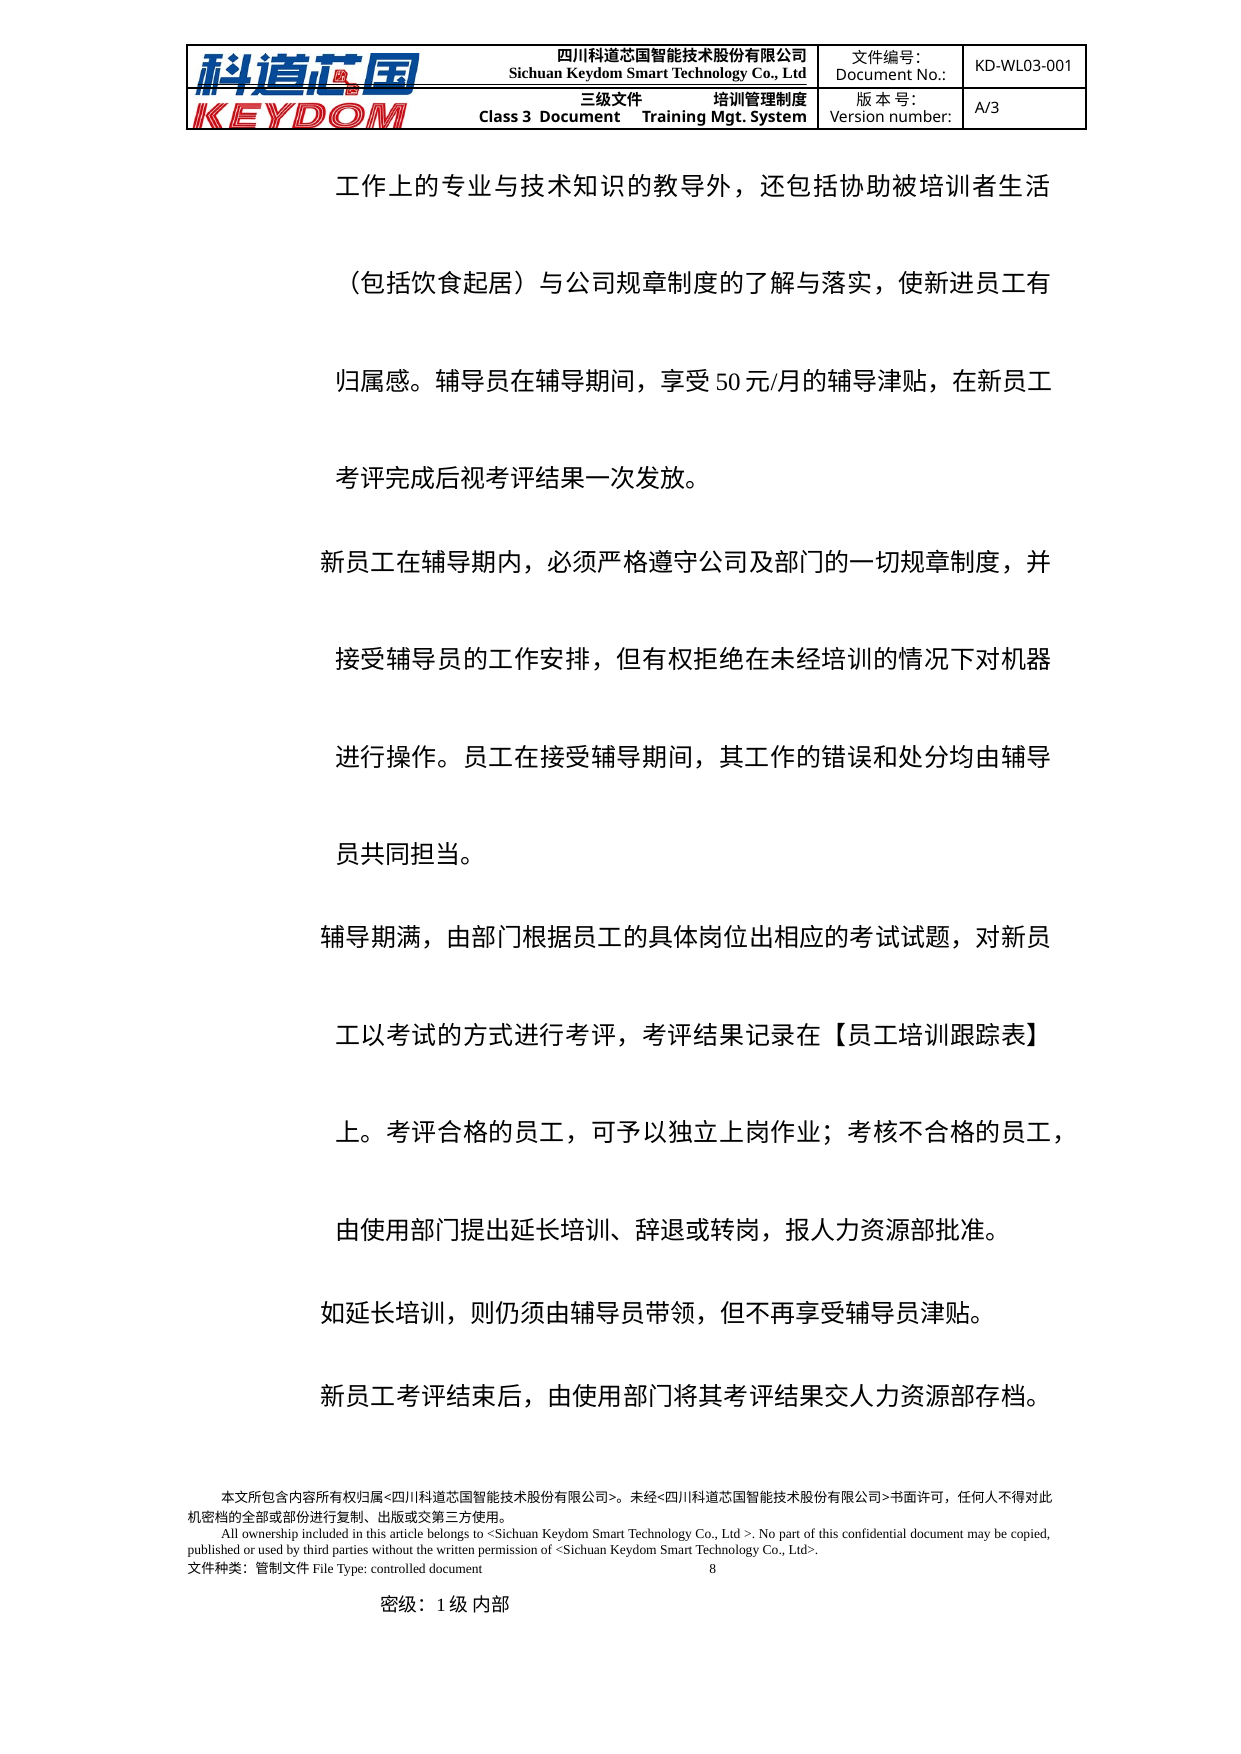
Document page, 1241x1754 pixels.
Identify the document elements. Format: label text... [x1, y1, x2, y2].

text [320, 152, 1053, 509]
text 辅导期满，由部门根据员工的具体岗位出相应的考试试题，对新员工以考试的方式进行考评，考评结果记录在【员工培训跟踪表】上。考评合格的员工，可予以独立上岗作业；考核不合格的员工，由使用部门提出延长培训、辞退或转岗，报人力资源部批准。 [320, 903, 1053, 1261]
text 如延长培训，则仍须由辅导员带领，但不再享受辅导员津贴。 [320, 1279, 1053, 1344]
text 新员工在辅导期内，必须严格遵守公司及部门的一切规章制度，并接受辅导员的工作安排，但有权拒绝在未经培训的情况下对机器进行操作。员工在接受辅导期间，其工作的错误和处分均由辅导员共同担当。 [320, 528, 1053, 885]
picture [192, 53, 420, 87]
picture [192, 89, 420, 128]
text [320, 1362, 1053, 1427]
